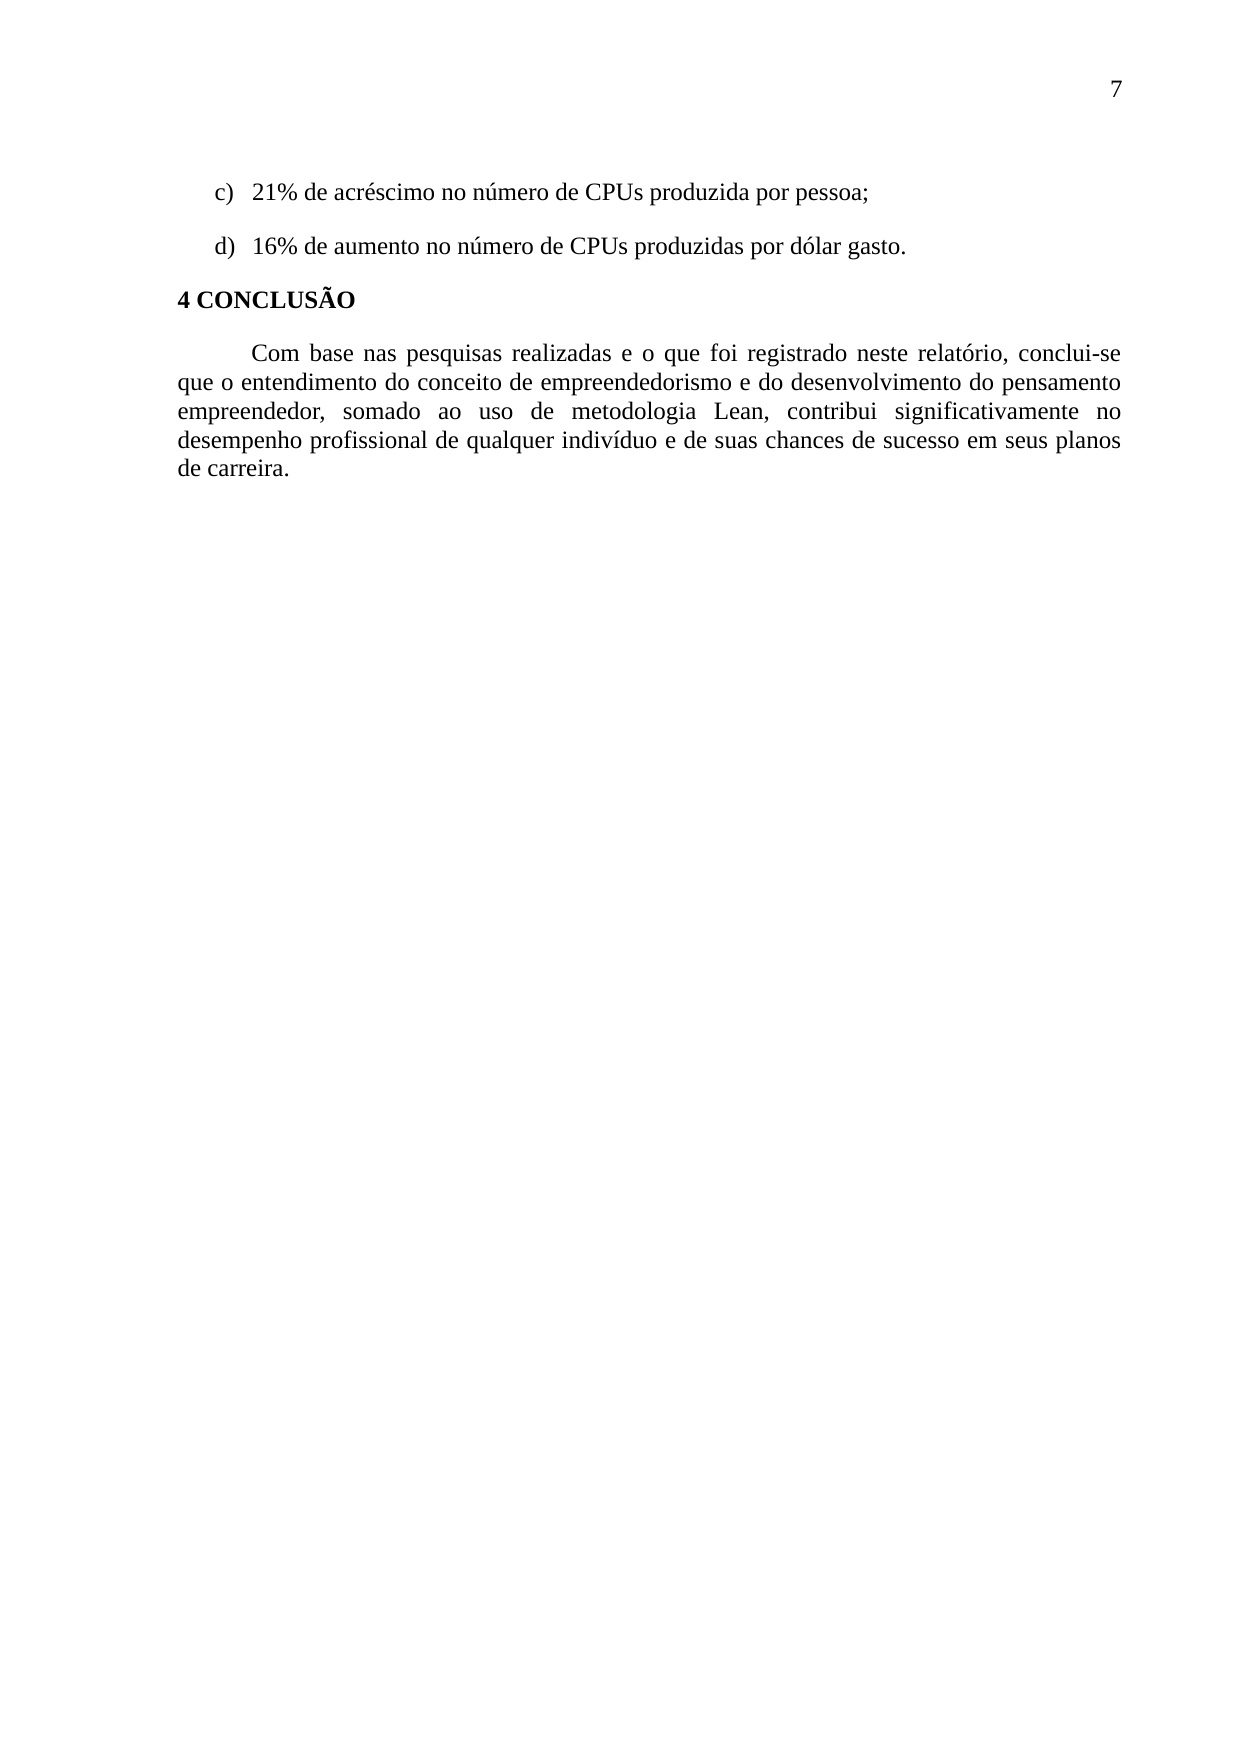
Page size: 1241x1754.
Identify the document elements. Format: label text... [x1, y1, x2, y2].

list 16% de aumento no número de CPUs produzidas por dólar gasto. [214, 231, 1122, 260]
list 21% de acréscimo no número de CPUs produzida por pessoa; [214, 177, 1122, 206]
subtitle Conclusão [177, 285, 1122, 313]
text Com base nas pesquisas realizadas e o que foi registrado neste relatório, conclui-se que o entendimento do conceito de empreendedorismo e do desenvolvimento do pensamento empreendedor, somado ao uso de metodologia Lean, contribui significativamente no desempenho profissional de qualquer indivíduo e de suas chances de sucesso em seus planos de carreira. [177, 338, 1122, 482]
